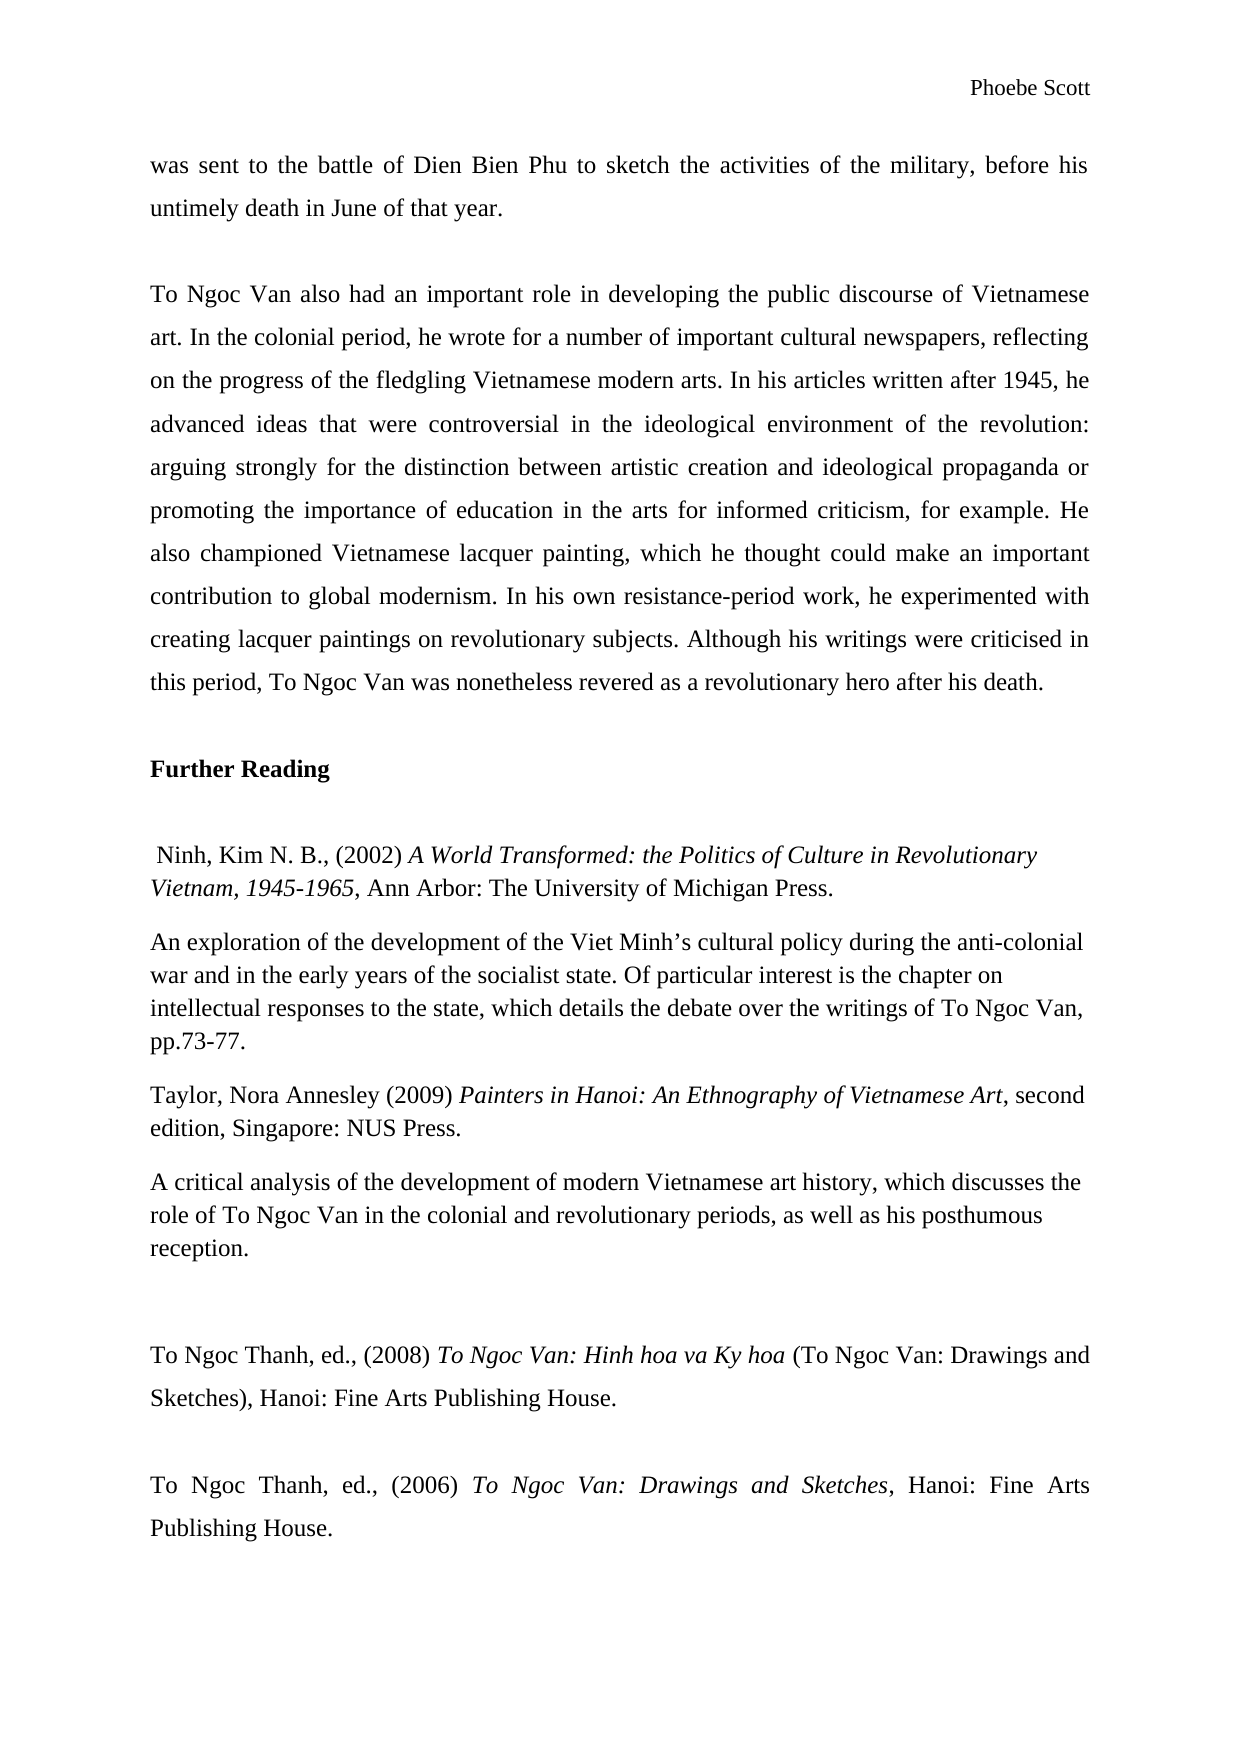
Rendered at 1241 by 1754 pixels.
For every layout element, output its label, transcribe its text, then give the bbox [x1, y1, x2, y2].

text An exploration of the development of the Viet Minh’s cultural policy during the anti-colonial war and in the early years of the socialist state. Of particular interest is the chapter on intellectual responses to the state, which details the debate over the writings of To Ngoc Van, pp.73-77. [150, 927, 1090, 1055]
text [150, 150, 1090, 222]
text Taylor, Nora Annesley (2009) Painters in Hanoi: An Ethnography of Vietnamese Art, second edition, Singapore: NUS Press. [150, 1080, 1090, 1142]
text To Ngoc Thanh, ed., (2006) To Ngoc Van: Drawings and Sketches, Hanoi: Fine Arts Publishing House. [150, 1470, 1090, 1542]
text To Ngoc Thanh, ed., (2008) To Ngoc Van: Hinh hoa va Ky hoa (To Ngoc Van: Drawings and Sketches), Hanoi: Fine Arts Publishing House. [150, 1340, 1090, 1412]
text Ninh, Kim N. B., (2002) A World Transformed: the Politics of Culture in Revolutionary Vietnam, 1945-1965, Ann Arbor: The University of Michigan Press. [150, 840, 1090, 902]
text Further Reading [150, 754, 1090, 782]
text A critical analysis of the development of modern Vietnamese art history, which discusses the role of To Ngoc Van in the colonial and revolutionary periods, as well as his posthumous reception. [150, 1167, 1090, 1261]
text To Ngoc Van also had an important role in developing the public discourse of Vietnamese art. In the colonial period, he wrote for a number of important cultural newspapers, reflecting on the progress of the fledgling Vietnamese modern arts. In his articles written after 1945, he advanced ideas that were controversial in the ideological environment of the revolution: arguing strongly for the distinction between artistic creation and ideological propaganda or promoting the importance of education in the arts for informed criticism, for example. He also championed Vietnamese lacquer painting, which he thought could make an important contribution to global modernism. In his own resistance-period work, he experimented with creating lacquer paintings on revolutionary subjects. Although his writings were criticised in this period, To Ngoc Van was nonetheless revered as a revolutionary hero after his death. [150, 279, 1090, 696]
